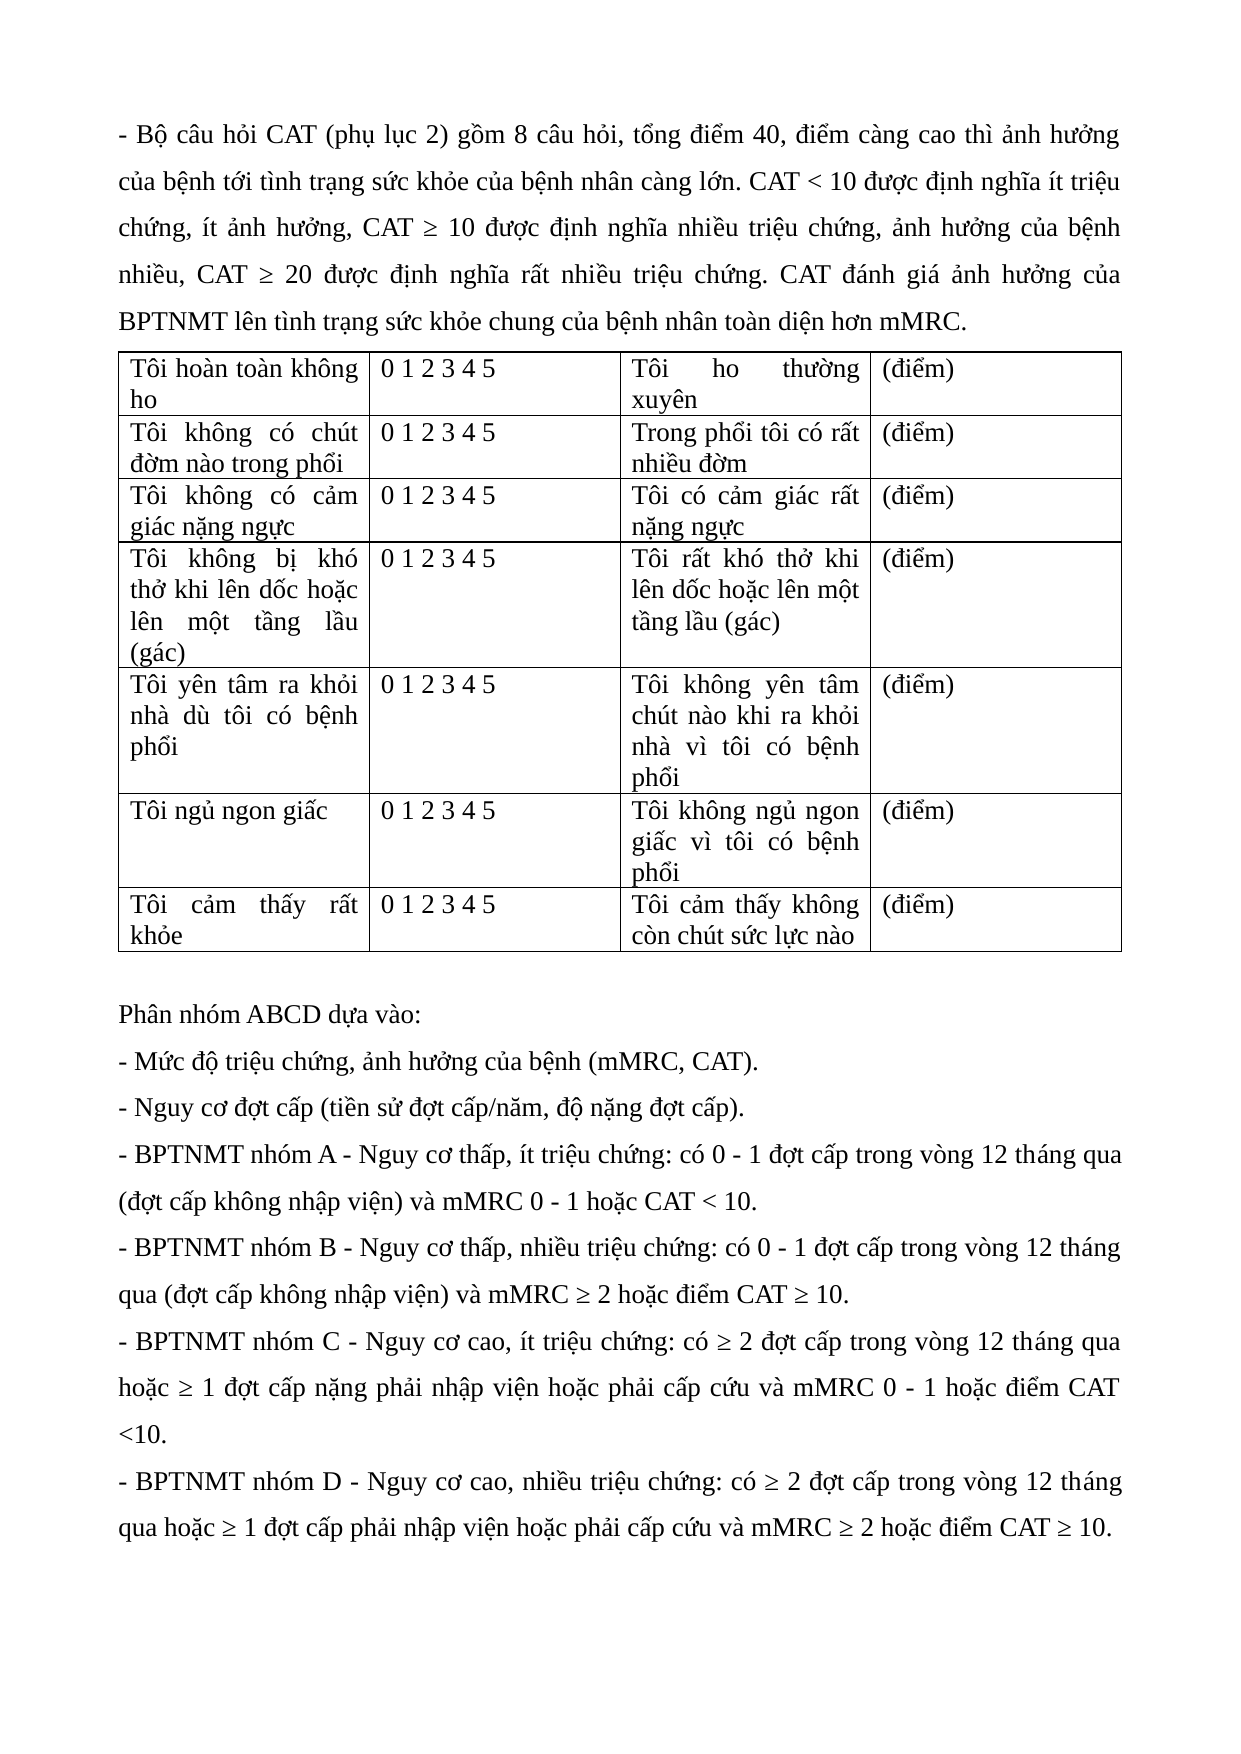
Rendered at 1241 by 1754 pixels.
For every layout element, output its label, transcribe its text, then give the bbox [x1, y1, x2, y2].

table_cell (điểm) [871, 479, 1121, 541]
table_cell (điểm) [871, 543, 1121, 667]
table_cell Tôi ngủ ngon giấc [119, 794, 369, 887]
table_cell 0 1 2 3 4 5 [370, 668, 620, 793]
table_cell (điểm) [871, 794, 1121, 887]
table_cell Tôi không có chút đờm nào trong phổi [119, 416, 369, 478]
text - Mức độ triệu chứng, ảnh hưởng của bệnh (mMRC, CAT). [118, 1045, 1122, 1076]
table_cell Tôi không có cảm giác nặng ngực [119, 479, 369, 541]
table_header 0 1 2 3 4 5 [370, 353, 620, 415]
table_cell (điểm) [871, 668, 1121, 793]
table_cell Tôi yên tâm ra khỏi nhà dù tôi có bệnh phổi [119, 668, 369, 793]
table_cell Tôi rất khó thở khi lên dốc hoặc lên một tầng lầu (gác) [621, 543, 870, 667]
table_cell Tôi có cảm giác rất nặng ngực [621, 479, 870, 541]
table_cell 0 1 2 3 4 5 [370, 794, 620, 887]
table_cell Tôi không ngủ ngon giấc vì tôi có bệnh phổi [621, 794, 870, 887]
text - BPTNMT nhóm B - Nguy cơ thấp, nhiều triệu chứng: có 0 - 1 đợt cấp trong vòng 12 tháng qua (đợt cấp không nhập viện) và mMRC ≥ 2 hoặc điểm CAT ≥ 10. [118, 1232, 1122, 1309]
text - Bộ câu hỏi CAT (phụ lục 2) gồm 8 câu hỏi, tổng điểm 40, điểm càng cao thì ảnh hưởng của bệnh tới tình trạng sức khỏe của bệnh nhân càng lớn. CAT < 10 được định nghĩa ít triệu chứng, ít ảnh hưởng, CAT ≥ 10 được định nghĩa nhiều triệu chứng, ảnh hưởng của bệnh nhiều, CAT ≥ 20 được định nghĩa rất nhiều triệu chứng. CAT đánh giá ảnh hưởng của BPTNMT lên tình trạng sức khỏe chung của bệnh nhân toàn diện hơn mMRC. [118, 118, 1122, 336]
table_cell Trong phổi tôi có rất nhiều đờm [621, 416, 870, 478]
table_cell Tôi cảm thấy không còn chút sức lực nào [621, 888, 870, 951]
table_cell 0 1 2 3 4 5 [370, 479, 620, 541]
text - BPTNMT nhóm A - Nguy cơ thấp, ít triệu chứng: có 0 - 1 đợt cấp trong vòng 12 tháng qua (đợt cấp không nhập viện) và mMRC 0 - 1 hoặc CAT < 10. [118, 1138, 1122, 1216]
table_header Tôi hoàn toàn không ho [119, 353, 369, 415]
table_cell 0 1 2 3 4 5 [370, 888, 620, 951]
table_header (điểm) [871, 353, 1121, 415]
table_cell (điểm) [871, 416, 1121, 478]
text - Nguy cơ đợt cấp (tiền sử đợt cấp/năm, độ nặng đợt cấp). [118, 1092, 1122, 1123]
table_cell Tôi cảm thấy rất khỏe [119, 888, 369, 951]
table_cell Tôi không bị khó thở khi lên dốc hoặc lên một tầng lầu (gác) [119, 543, 369, 667]
text Phân nhóm ABCD dựa vào: [118, 998, 1122, 1029]
table_cell Tôi không yên tâm chút nào khi ra khỏi nhà vì tôi có bệnh phổi [621, 668, 870, 793]
text - BPTNMT nhóm C - Nguy cơ cao, ít triệu chứng: có ≥ 2 đợt cấp trong vòng 12 tháng qua hoặc ≥ 1 đợt cấp nặng phải nhập viện hoặc phải cấp cứu và mMRC 0 - 1 hoặc điểm CAT <10. [118, 1325, 1122, 1449]
table_header Tôi ho thường xuyên [621, 353, 870, 415]
table_cell 0 1 2 3 4 5 [370, 416, 620, 478]
table_cell 0 1 2 3 4 5 [370, 543, 620, 667]
table_cell (điểm) [871, 888, 1121, 951]
